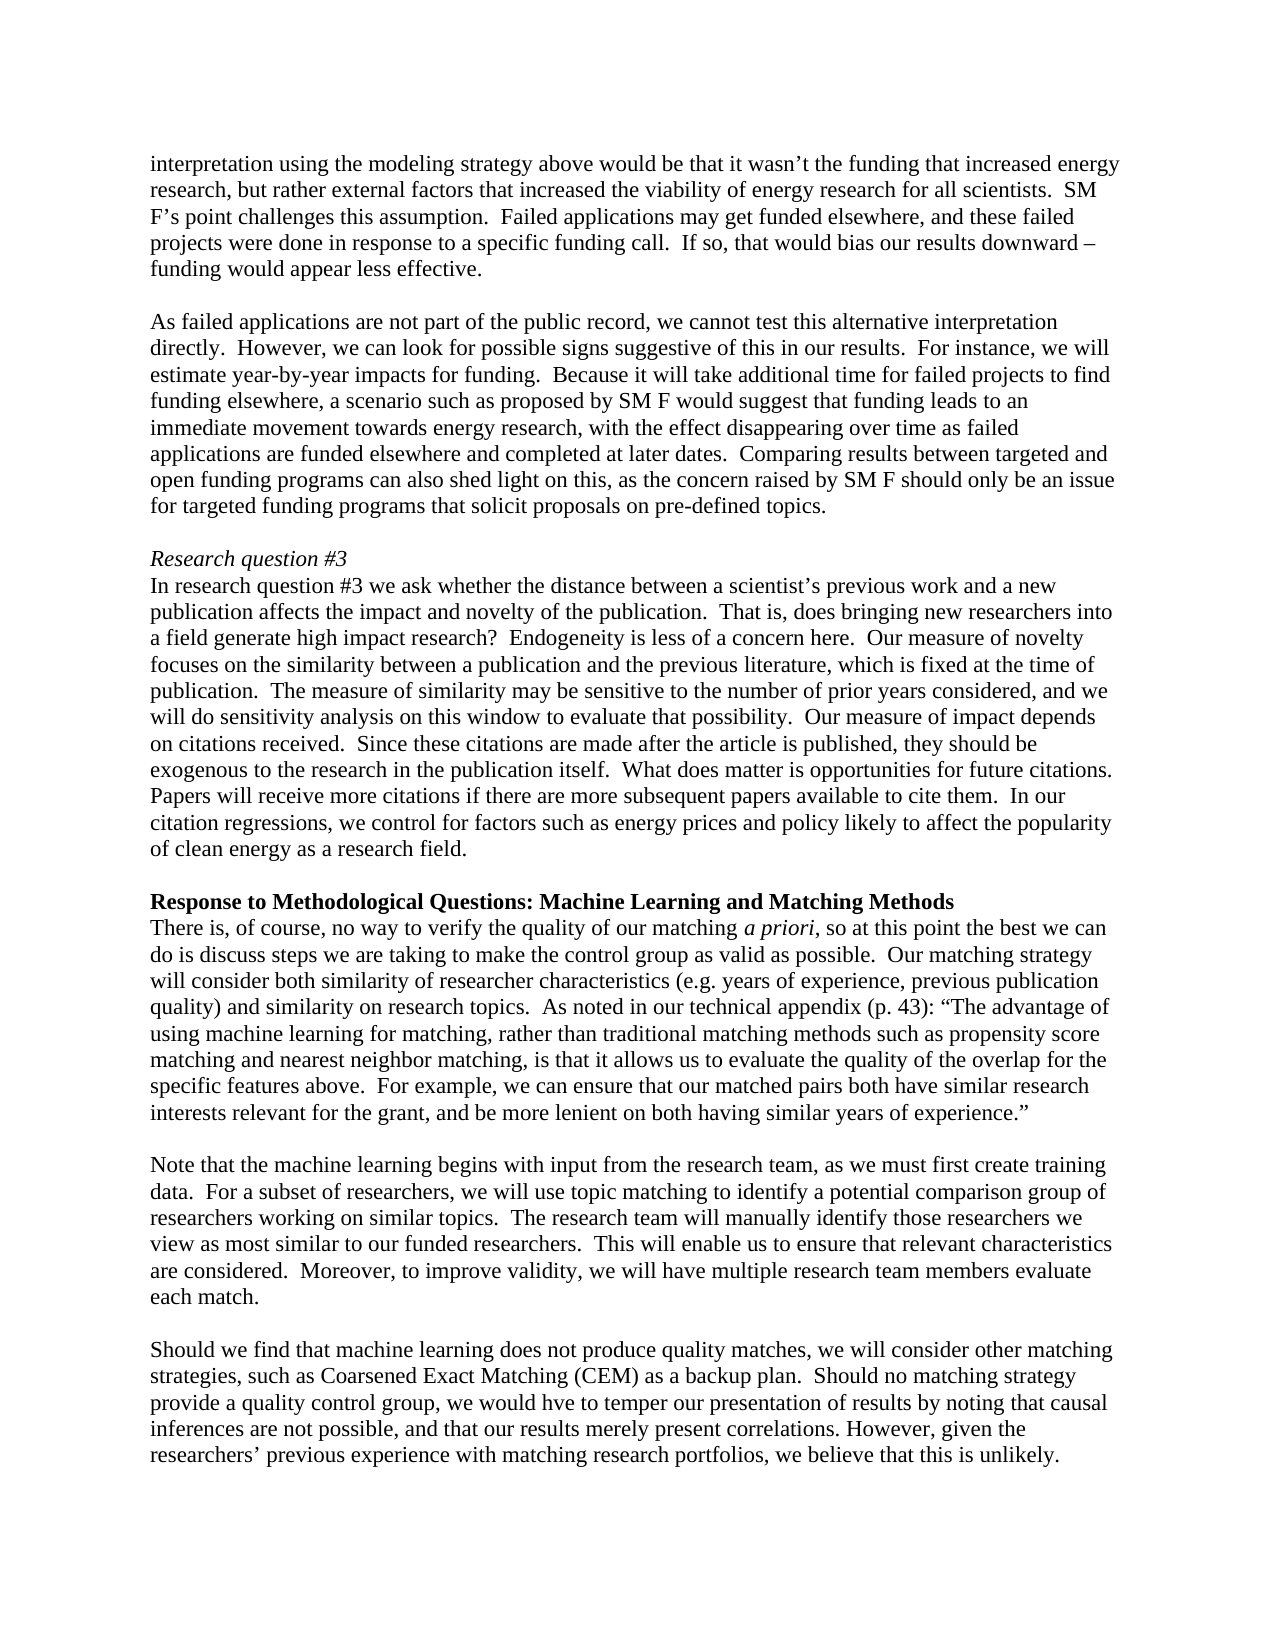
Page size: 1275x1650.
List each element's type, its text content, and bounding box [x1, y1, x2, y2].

text In research question #3 we ask whether the distance between a scientist’s previous work and a new publication affects the impact and novelty of the publication. That is, does bringing new researchers into a field generate high impact research? Endogeneity is less of a concern here. Our measure of novelty focuses on the similarity between a publication and the previous literature, which is fixed at the time of publication. The measure of similarity may be sensitive to the number of prior years considered, and we will do sensitivity analysis on this window to evaluate that possibility. Our measure of impact depends on citations received. Since these citations are made after the article is published, they should be exogenous to the research in the publication itself. What does matter is opportunities for future citations. Papers will receive more citations if there are more subsequent papers available to cite them. In our citation regressions, we control for factors such as energy prices and policy likely to affect the popularity of clean energy as a research field. [150, 572, 1125, 862]
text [150, 150, 1125, 282]
text As failed applications are not part of the public record, we cannot test this alternative interpretation directly. However, we can look for possible signs suggestive of this in our results. For instance, we will estimate year-by-year impacts for funding. Because it will take additional time for failed projects to find funding elsewhere, a scenario such as proposed by SM F would suggest that funding leads to an immediate movement towards energy research, with the effect disappearing over time as failed applications are funded elsewhere and completed at later dates. Comparing results between targeted and open funding programs can also shed light on this, as the concern raised by SM F should only be an issue for targeted funding programs that solicit proposals on pre-defined topics. [150, 308, 1125, 519]
text Should we find that machine learning does not produce quality matches, we will consider other matching strategies, such as Coarsened Exact Matching (CEM) as a backup plan. Should no matching strategy provide a quality control group, we would hve to temper our presentation of results by noting that causal inferences are not possible, and that our results merely present correlations. However, given the researchers’ previous experience with matching research portfolios, we believe that this is unlikely. [150, 1336, 1125, 1468]
text There is, of course, no way to verify the quality of our matching a priori, so at this point the best we can do is discuss steps we are taking to make the control group as valid as possible. Our matching strategy will consider both similarity of researcher characteristics (e.g. years of experience, previous publication quality) and similarity on research topics. As noted in our technical appendix (p. 43): “The advantage of using machine learning for matching, rather than traditional matching methods such as propensity score matching and nearest neighbor matching, is that it allows us to evaluate the quality of the overlap for the specific features above. For example, we can ensure that our matched pairs both have similar research interests relevant for the grant, and be more lenient on both having similar years of experience.” [150, 914, 1125, 1125]
text Research question #3 [150, 545, 1125, 572]
text Note that the machine learning begins with input from the research team, as we must first create training data. For a subset of researchers, we will use topic matching to identify a potential comparison group of researchers working on similar topics. The research team will manually identify those researchers we view as most similar to our funded researchers. This will enable us to ensure that relevant characteristics are considered. Moreover, to improve validity, we will have multiple research team members evaluate each match. [150, 1151, 1125, 1309]
text Response to Methodological Questions: Machine Learning and Matching Methods [150, 888, 1125, 914]
